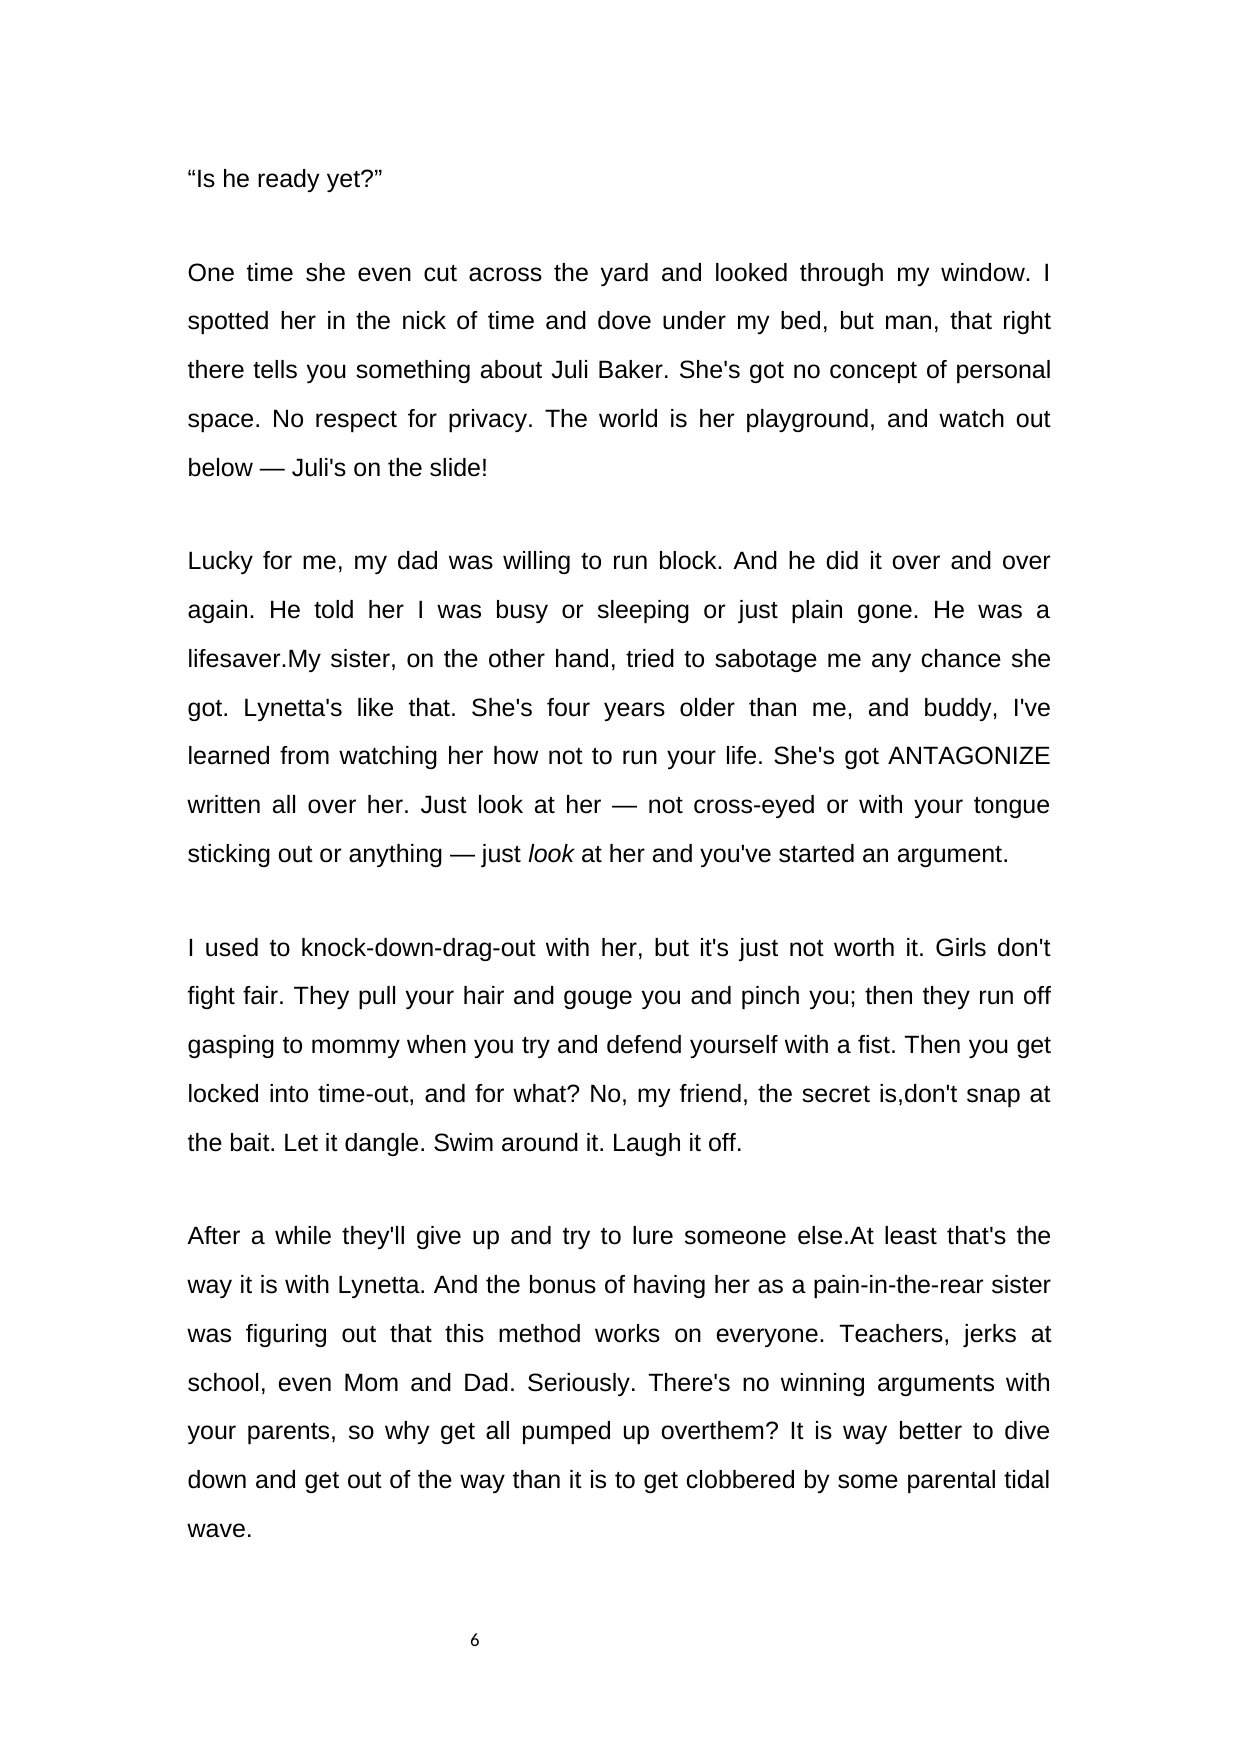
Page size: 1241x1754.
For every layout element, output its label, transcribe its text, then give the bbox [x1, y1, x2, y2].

text I used to knock-down-drag-out with her, but it's just not worth it. Girls don't fight fair. They pull your hair and gouge you and pinch you; then they run off gasping to mommy when you try and defend yourself with a fist. Then you get locked into time-out, and for what? No, my friend, the secret is,don't snap at the bait. Let it dangle. Swim around it. Laugh it off. [187, 931, 1053, 1158]
text After a while they'll give up and try to lure someone else.At least that's the way it is with Lynetta. And the bonus of having her as a pain-in-the-rear sister was figuring out that this method works on everyone. Teachers, jerks at school, even Mom and Dad. Seriously. There's no winning arguments with your parents, so why get all pumped up overthem? It is way better to dive down and get out of the way than it is to get clobbered by some parental tidal wave. [187, 1219, 1053, 1544]
text “Is he ready yet?” [187, 162, 1053, 194]
text One time she even cut across the yard and looked through my window. I spotted her in the nick of time and dove under my bed, but man, that right there tells you something about Juli Baker. She's got no concept of personal space. No respect for privacy. The world is her playground, and watch out below — Juli's on the slide! [187, 256, 1053, 483]
text Lucky for me, my dad was willing to run block. And he did it over and over again. He told her I was busy or sleeping or just plain gone. He was a lifesaver.My sister, on the other hand, tried to sabotage me any chance she got. Lynetta's like that. She's four years older than me, and buddy, I've learned from watching her how not to run your life. She's got ANTAGONIZE written all over her. Just look at her — not cross-eyed or with your tongue sticking out or anything — just look at her and you've started an argument. [187, 544, 1053, 869]
